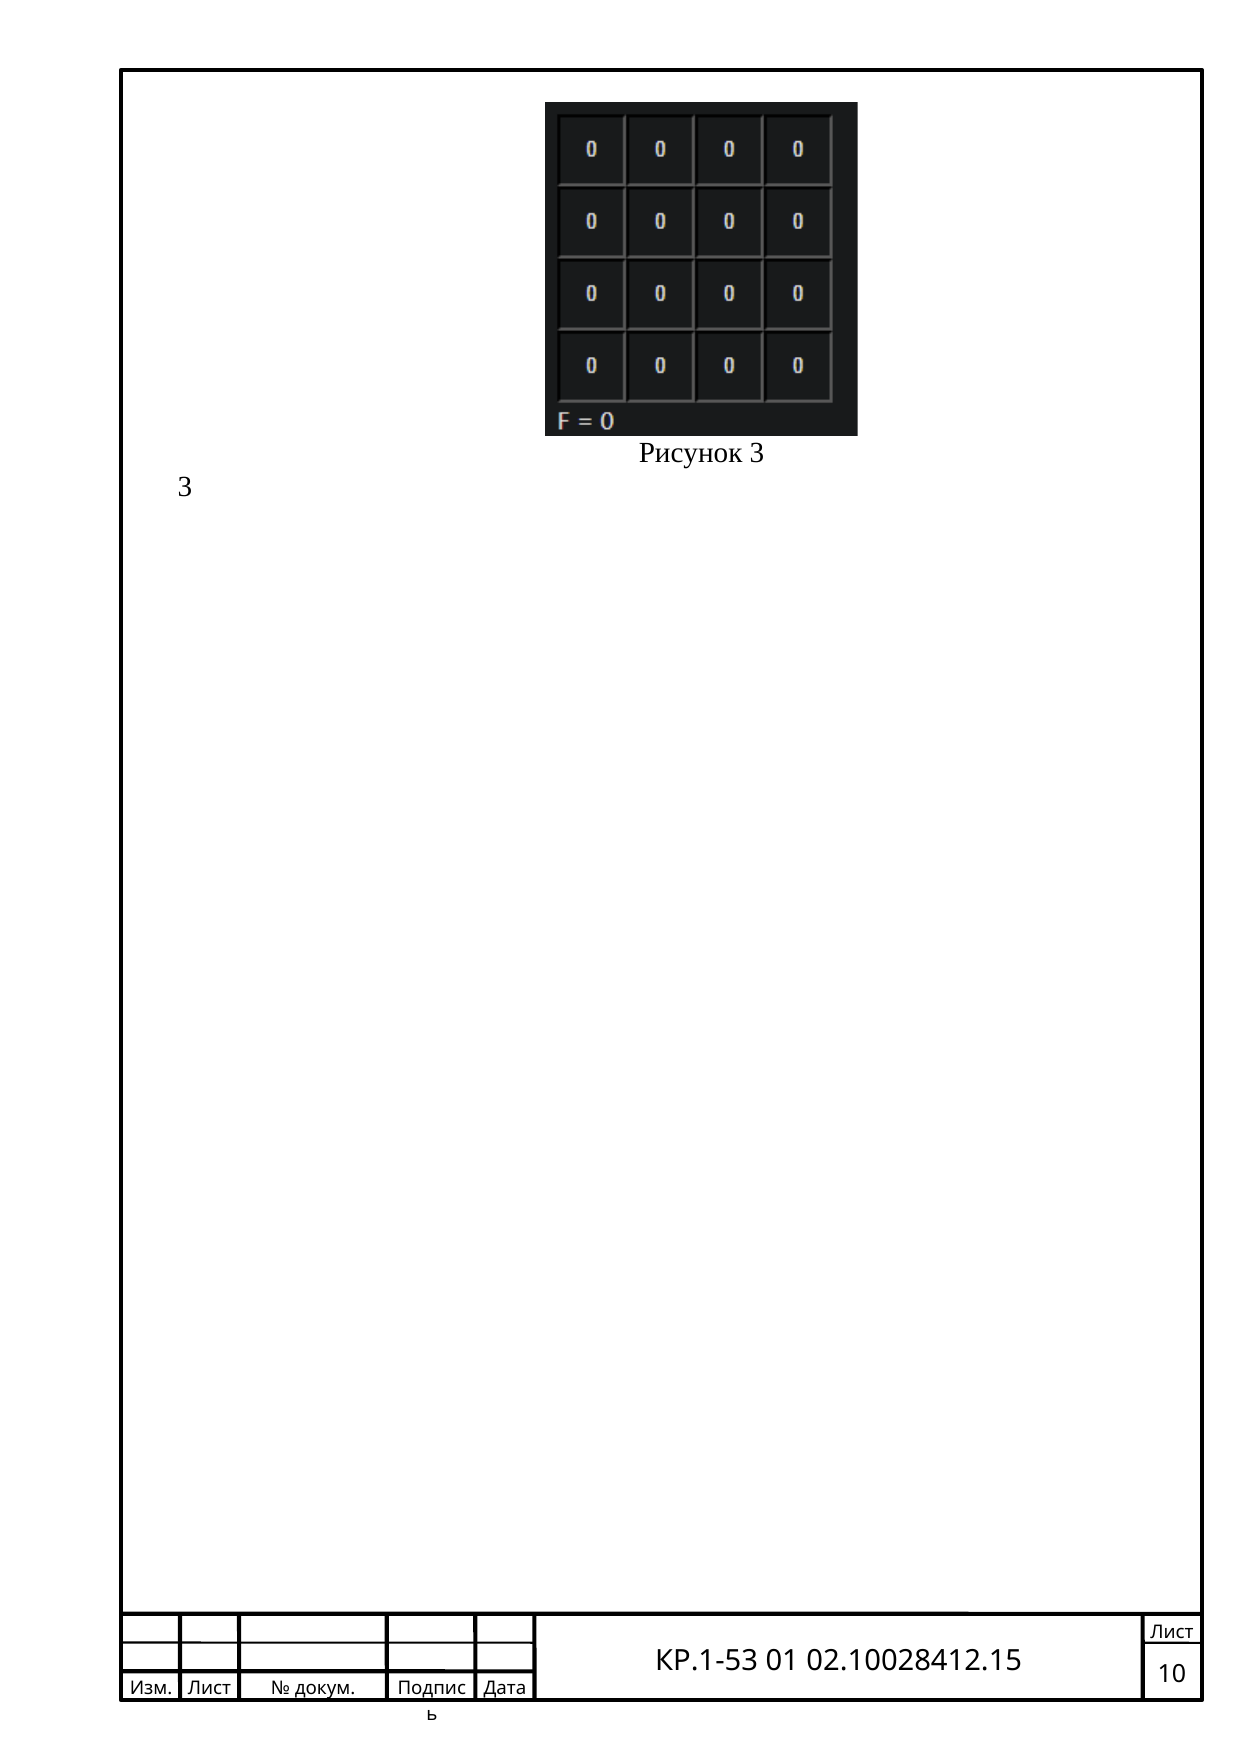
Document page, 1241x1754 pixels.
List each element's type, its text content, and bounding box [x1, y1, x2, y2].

picture [545, 102, 858, 436]
text Рисунок 3 [177, 435, 1152, 469]
